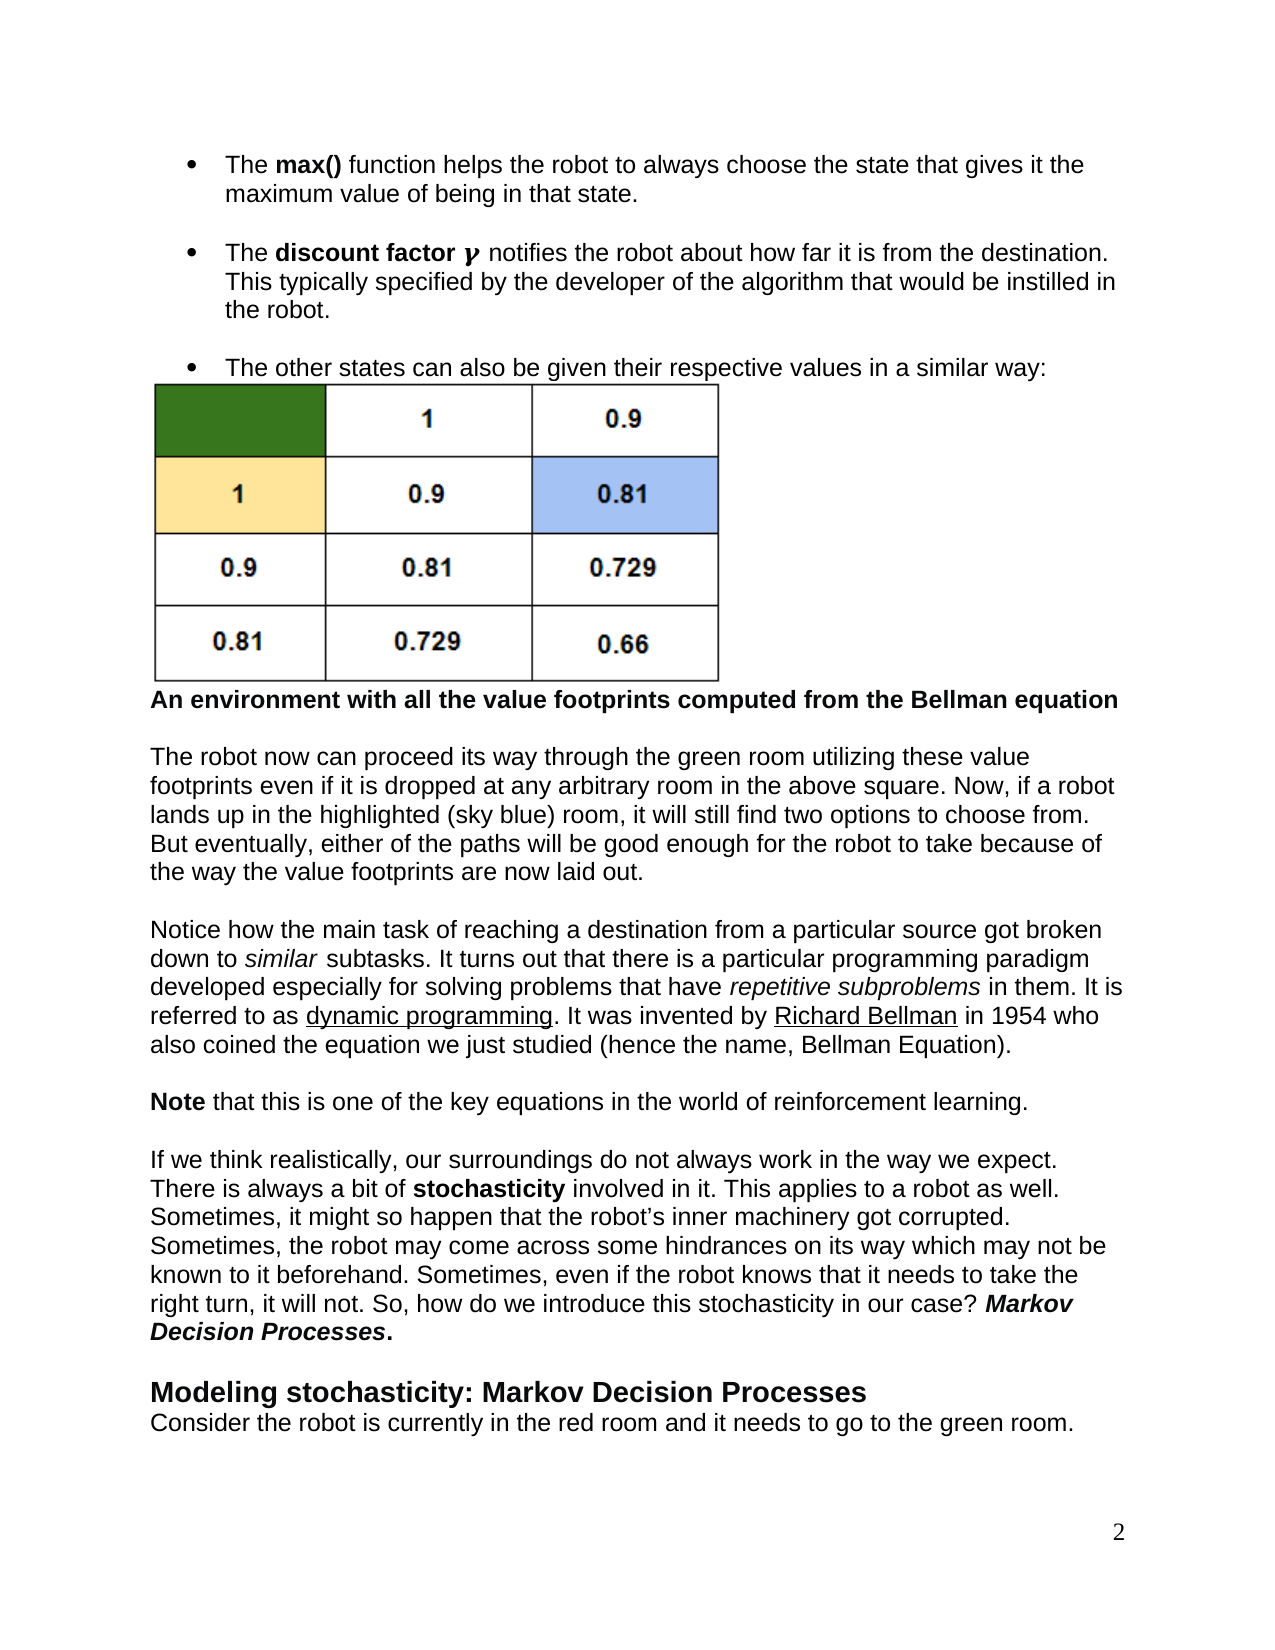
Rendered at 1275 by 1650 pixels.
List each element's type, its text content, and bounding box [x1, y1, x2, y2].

text Modeling stochasticity: Markov Decision Processes [150, 1375, 1125, 1408]
text Note that this is one of the key equations in the world of reinforcement learning. [150, 1087, 1125, 1145]
text If we think realistically, our surroundings do not always work in the way we expect. There is always a bit of stochasticity involved in it. This applies to a robot as well. Sometimes, it might so happen that the robot’s inner machinery got corrupted. Sometimes, the robot may come across some hindrances on its way which may not be known to it beforehand. Sometimes, even if the robot knows that it needs to take the right turn, it will not. So, how do we introduce this stochasticity in our case? Markov Decision Processes. [150, 1145, 1125, 1375]
list The other states can also be given their respective values in a similar way: [187, 353, 1125, 382]
text Notice how the main task of reaching a destination from a particular source got broken down to similar subtasks. It turns out that there is a particular programming paradigm developed especially for solving problems that have repetitive subproblems in them. It is referred to as dynamic programming. It was invented by Richard Bellman in 1954 who also coined the equation we just studied (hence the name, Bellman Equation). [150, 915, 1125, 1058]
picture [150, 381, 724, 685]
text The robot now can proceed its way through the green room utilizing these value footprints even if it is dropped at any arbitrary room in the above square. Now, if a robot lands up in the highlighted (sky blue) room, it will still find two options to choose from. But eventually, either of the paths will be good enough for the robot to take because of the way the value footprints are now laid out. [150, 742, 1125, 915]
list The max() function helps the robot to always choose the state that gives it the maximum value of being in that state. [187, 150, 1125, 236]
text An environment with all the value footprints computed from the Bellman equation [150, 685, 1125, 742]
list The discount factor 𝜸 notifies the robot about how far it is from the destination. This typically specified by the developer of the algorithm that would be instilled in the robot. [187, 236, 1125, 353]
text Consider the robot is currently in the red room and it needs to go to the green room. [150, 1408, 1125, 1437]
